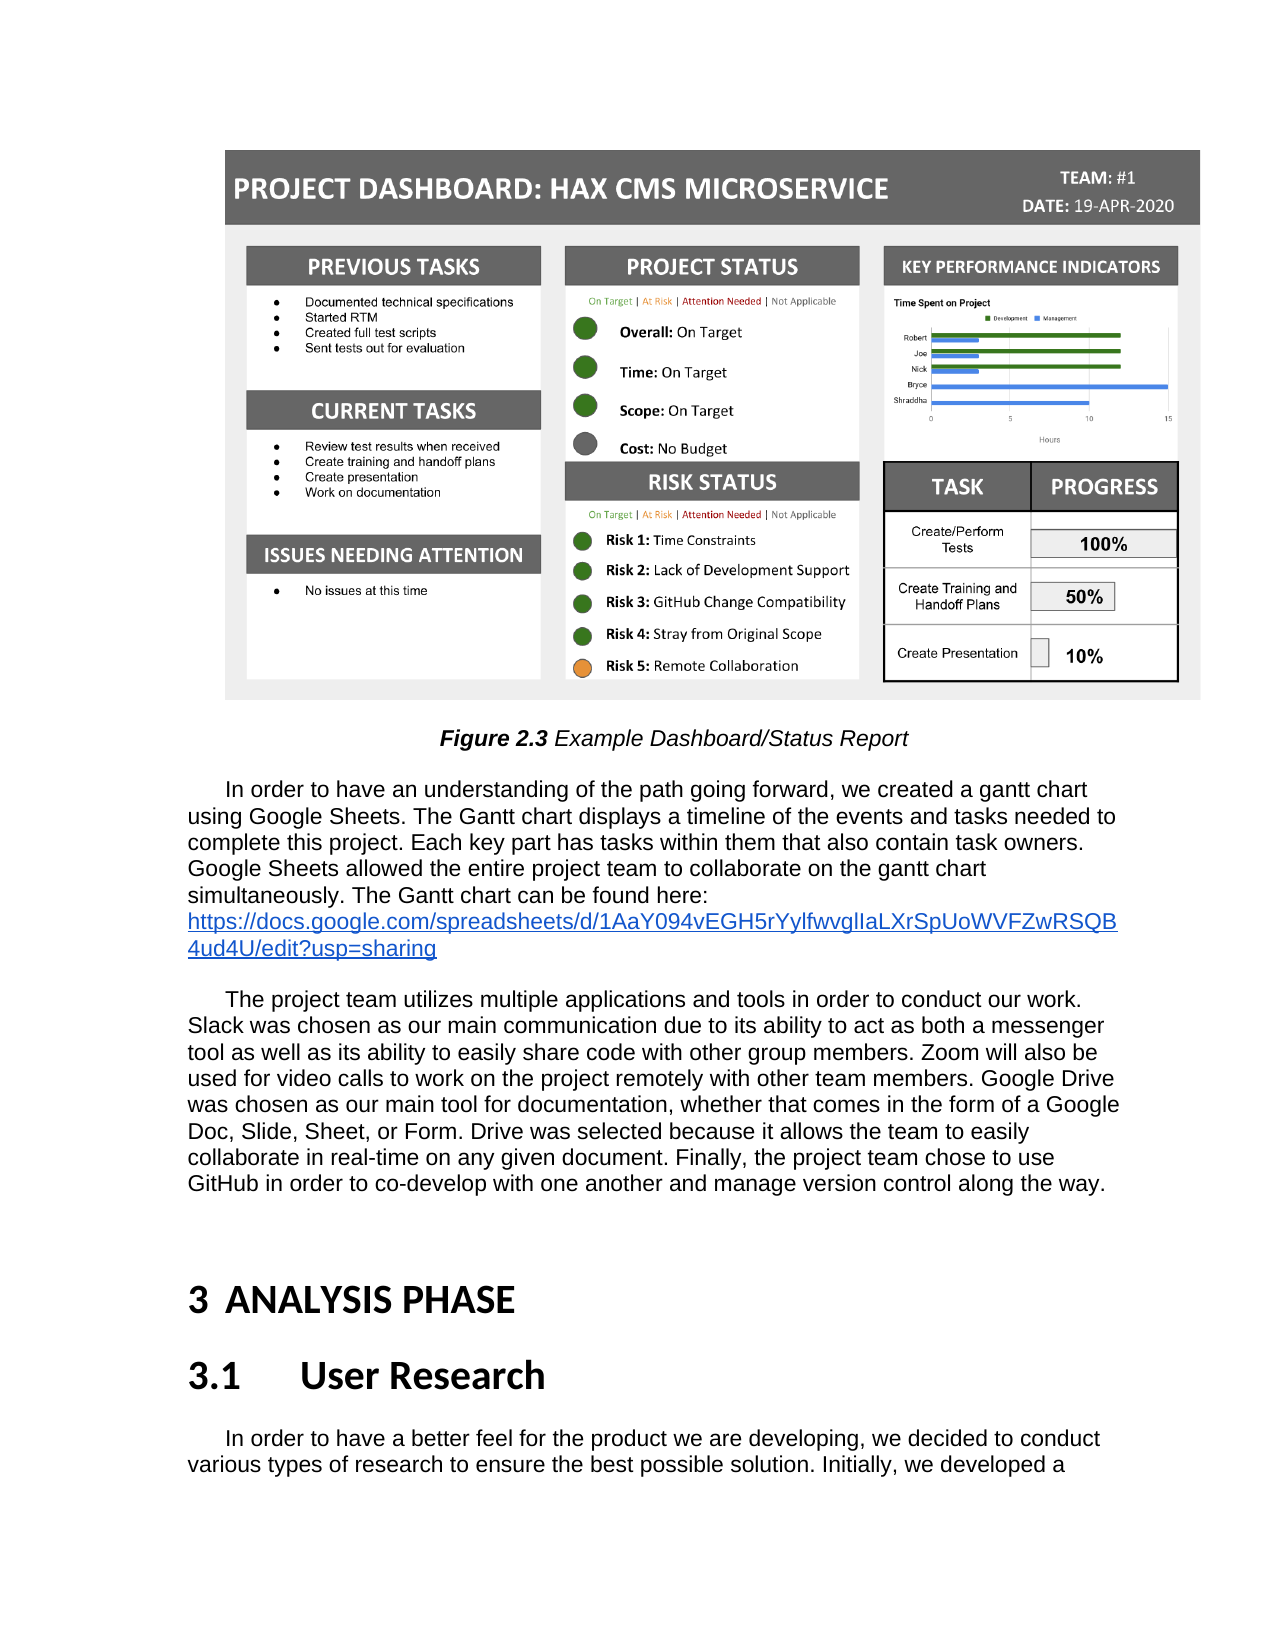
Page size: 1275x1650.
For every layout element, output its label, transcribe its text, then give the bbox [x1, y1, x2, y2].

text In order to have an understanding of the path going forward, we created a gantt chart using Google Sheets. The Gantt chart displays a timeline of the events and tasks needed to complete this project. Each key part has tasks within them that also contain task owners. Google Sheets allowed the entire project team to collaborate on the gantt chart simultaneously. The Gantt chart can be found here: https://docs.google.com/spreadsheets/d/1AaY094vEGH5rYylfwvglIaLXrSpUoWVFZwRSQB4ud4U/edit?usp=sharing [187, 776, 1125, 961]
text The project team utilizes multiple applications and tools in order to conduct our work. Slack was chosen as our main communication due to its ability to act as both a messenger tool as well as its ability to easily share code with other group members. Zoom will also be used for video calls to work on the project remotely with other team members. Google Drive was chosen as our main tool for documentation, whether that comes in the form of a Google Doc, Slide, Sheet, or Form. Drive was selected because it allows the team to easily collaborate in real-time on any given document. Finally, the project team chose to use GitHub in order to co-develop with one another and manage version control along the way. [187, 986, 1125, 1197]
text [187, 1425, 1125, 1477]
text 3 ANALYSIS PHASE [187, 1273, 1125, 1324]
text Figure 2.3 Example Dashboard/Status Report [150, 725, 1125, 751]
text 3.1 User Research [187, 1349, 1125, 1400]
picture [225, 150, 1200, 700]
